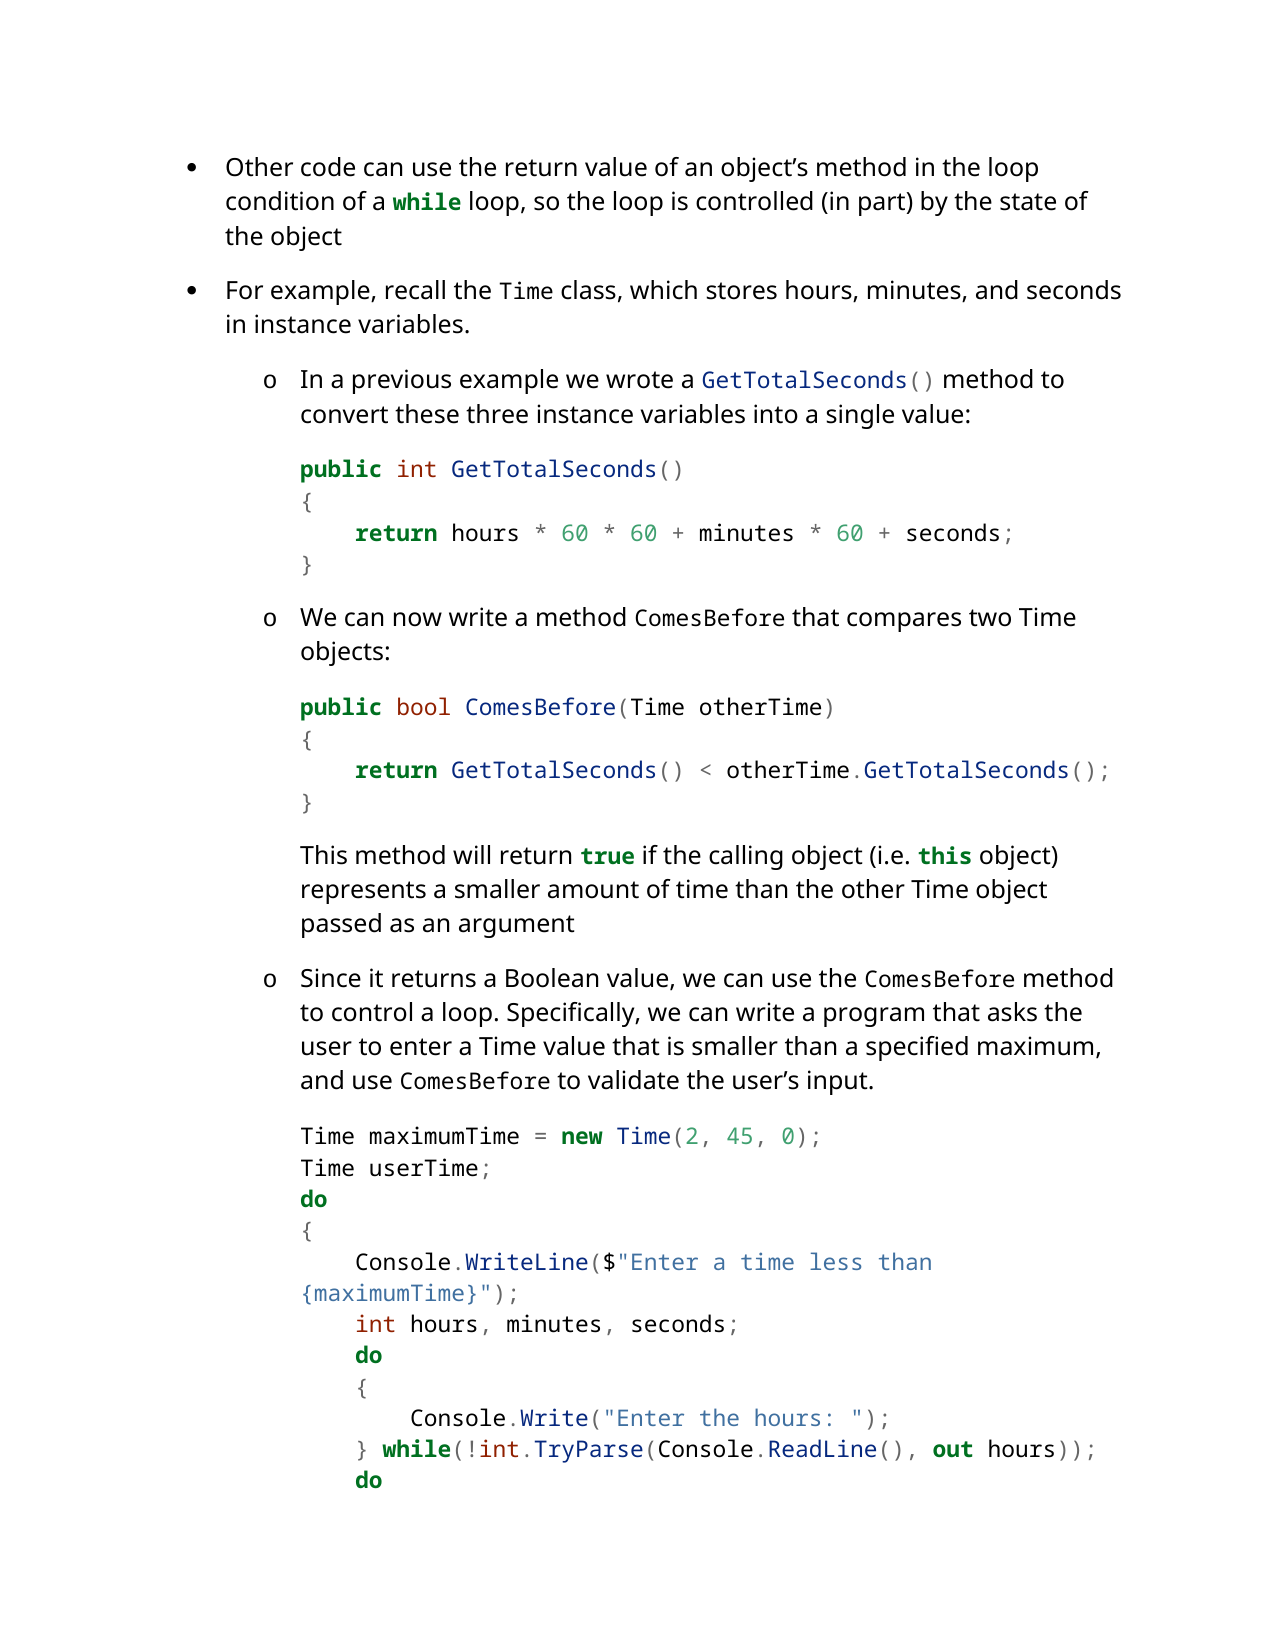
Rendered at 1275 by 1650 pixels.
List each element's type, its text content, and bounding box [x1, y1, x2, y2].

list In a previous example we wrote a GetTotalSeconds() method to convert these three instance variables into a single value: [262, 362, 1125, 430]
list public bool ComesBefore(Time otherTime) { return GetTotalSeconds() < otherTime.GetTotalSeconds(); } [262, 689, 1125, 817]
list We can now write a method ComesBefore that compares two Time objects: [262, 600, 1125, 668]
list For example, recall the Time class, which stores hours, minutes, and seconds in instance variables. [187, 273, 1125, 341]
list Since it returns a Boolean value, we can use the ComesBefore method to control a loop. Specifically, we can write a program that asks the user to enter a Time value that is smaller than a specified maximum, and use ComesBefore to validate the user’s input. [262, 961, 1125, 1097]
list This method will return true if the calling object (i.e. this object) represents a smaller amount of time than the other Time object passed as an argument [262, 838, 1125, 940]
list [262, 1118, 1125, 1496]
list Other code can use the return value of an object’s method in the loop condition of a while loop, so the loop is controlled (in part) by the state of the object [187, 150, 1125, 252]
list public int GetTotalSeconds() { return hours * 60 * 60 + minutes * 60 + seconds; } [262, 451, 1125, 579]
